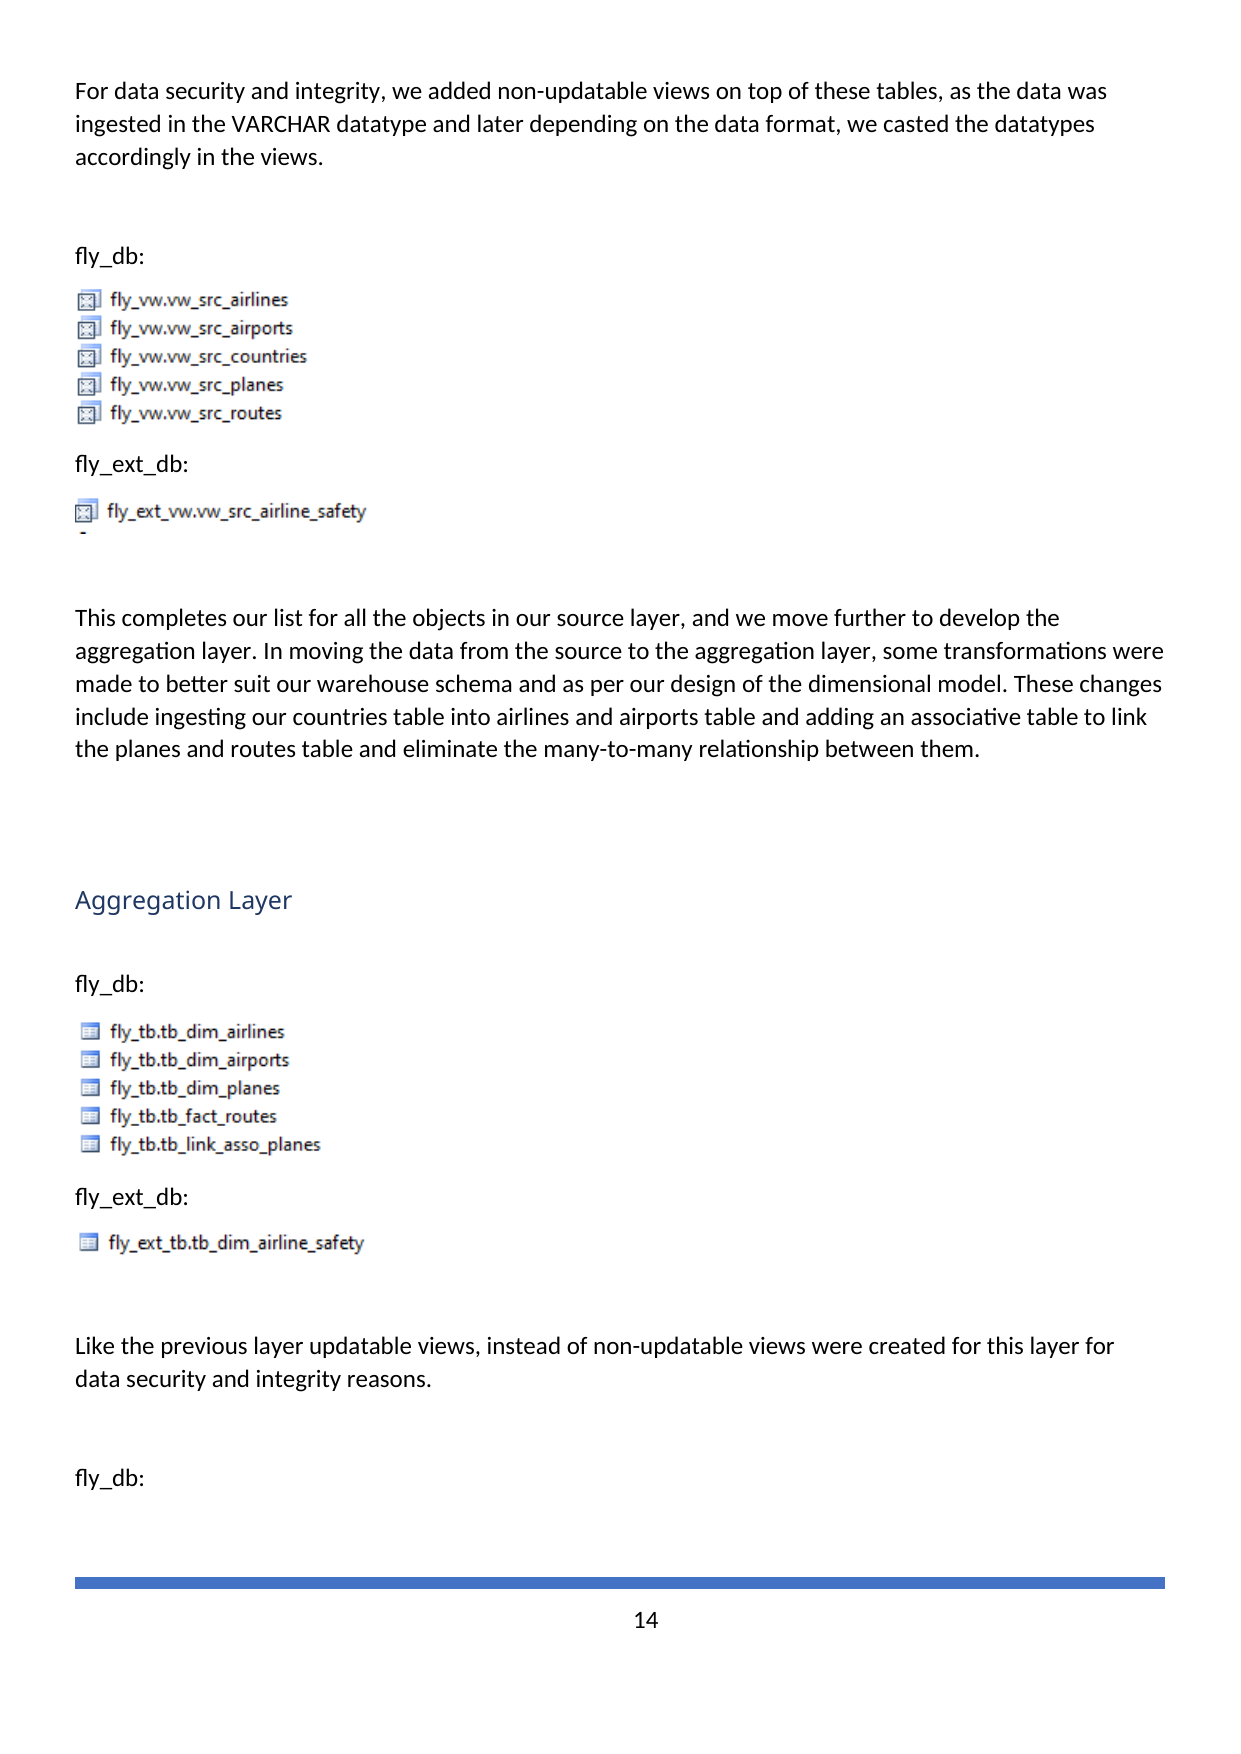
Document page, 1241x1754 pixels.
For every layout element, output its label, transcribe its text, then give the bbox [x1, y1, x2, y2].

text fly_ext_db: [75, 448, 1165, 478]
picture [75, 1230, 372, 1261]
text Like the previous layer updatable views, instead of non-updatable views were created for this layer for data security and integrity reasons. [75, 1330, 1165, 1393]
picture [75, 497, 382, 534]
subtitle Aggregation Layer [75, 882, 1165, 916]
text fly_db: [75, 969, 1165, 999]
picture [75, 289, 314, 429]
text fly_db: [75, 1462, 1165, 1492]
text fly_ext_db: [75, 1181, 1165, 1212]
text For data security and integrity, we added non-updatable views on top of these tables, as the data was ingested in the VARCHAR datatype and later depending on the data format, we casted the datatypes accordingly in the views. [75, 75, 1165, 171]
text fly_db: [75, 240, 1165, 271]
picture [75, 1018, 327, 1162]
text This completes our list for all the objects in our source layer, and we move further to develop the aggregation layer. In moving the data from the source to the aggregation layer, some transformations were made to better suit our warehouse schema and as per our design of the dimensional model. These changes include ingesting our countries table into airlines and airports table and adding an associative table to link the planes and routes table and eliminate the many-to-many relationship between them. [75, 602, 1165, 764]
